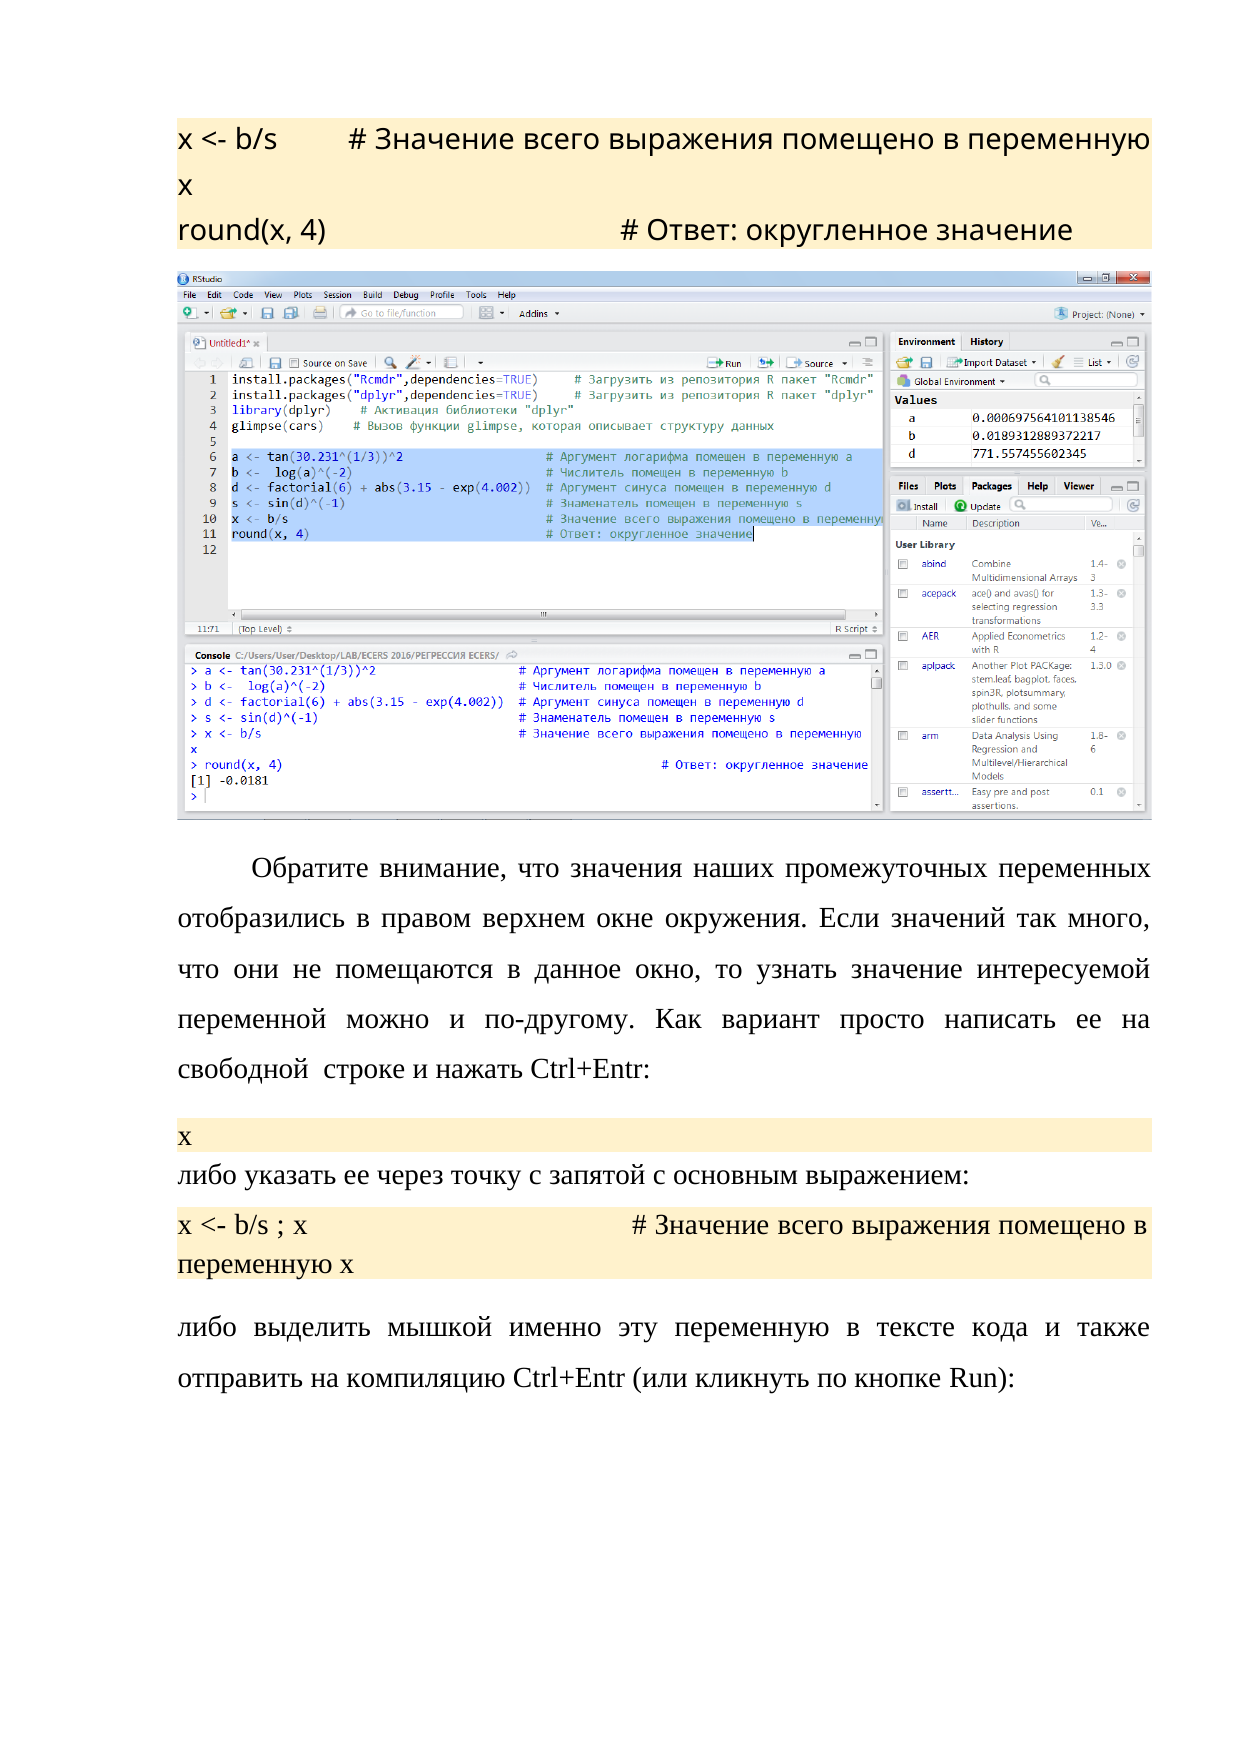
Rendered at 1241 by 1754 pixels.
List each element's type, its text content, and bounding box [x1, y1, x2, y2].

text round(x, 4) # Ответ: округленное значение [177, 209, 1152, 249]
picture [177, 271, 1152, 820]
text Обратите внимание, что значения наших промежуточных переменных отобразились в правом верхнем окне окружения. Если значений так много, что они не помещаются в данное окно, то узнать значение интересуемой переменной можно и по-другому. Как вариант просто написать ее на свободной строке и нажать Ctrl+Entr: [177, 850, 1152, 1085]
text либо указать ее через точку с запятой с основным выражением: [177, 1157, 1152, 1191]
text x <- b/s # Значение всего выражения помещено в переменную x [177, 118, 1152, 203]
text x [177, 1118, 1152, 1152]
text x <- b/s ; x # Значение всего выражения помещено в переменную x [177, 1207, 1152, 1279]
text либо выделить мышкой именно эту переменную в тексте кода и также отправить на компиляцию Ctrl+Entr (или кликнуть по кнопке Run): [177, 1309, 1152, 1393]
